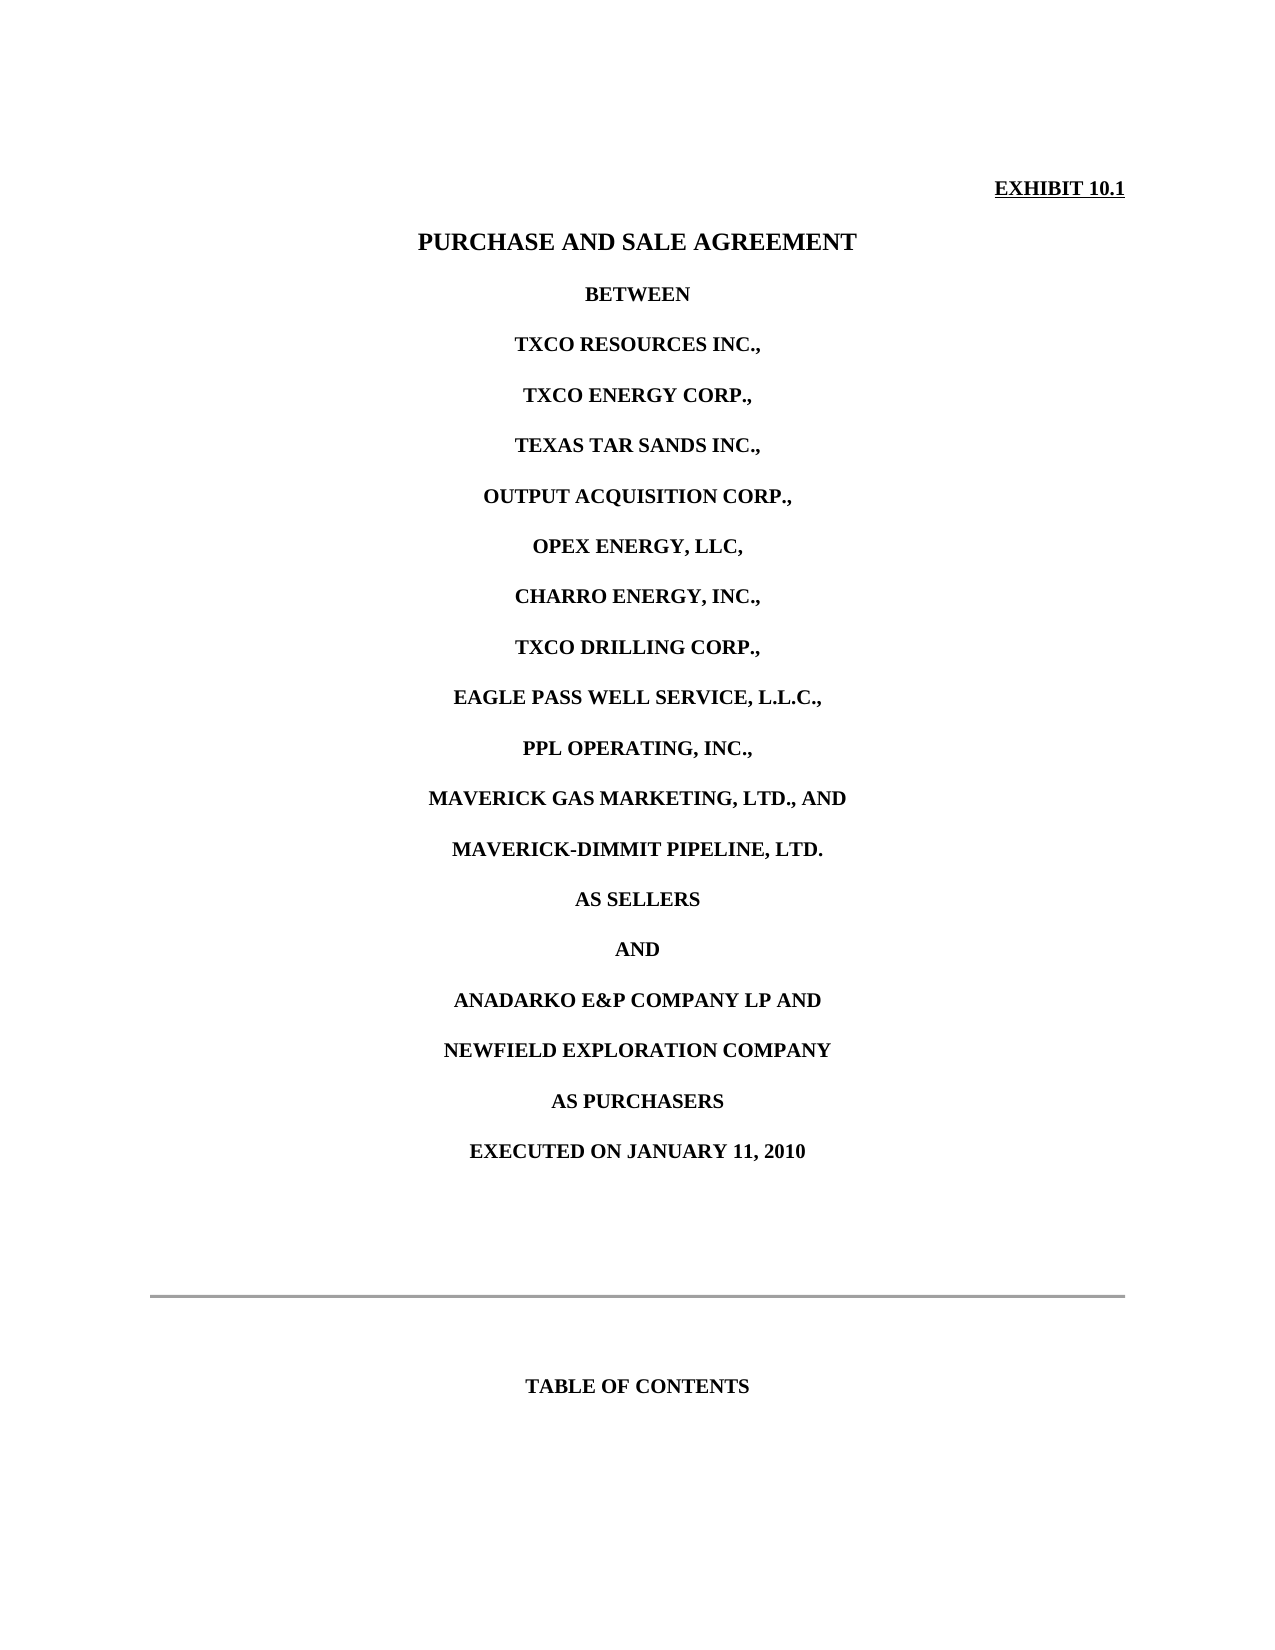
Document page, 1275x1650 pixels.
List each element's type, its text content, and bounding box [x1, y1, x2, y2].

text TXCO DRILLING CORP., [150, 635, 1125, 659]
text TXCO ENERGY CORP., [150, 383, 1125, 407]
text CHARRO ENERGY, INC., [150, 584, 1125, 608]
text OPEX ENERGY, LLC, [150, 534, 1125, 558]
text ANADARKO E&P COMPANY LP AND [150, 988, 1125, 1012]
text PURCHASE AND SALE AGREEMENT [150, 227, 1125, 256]
text OUTPUT ACQUISITION CORP., [150, 483, 1125, 508]
text MAVERICK GAS MARKETING, LTD., AND [150, 786, 1125, 810]
text PPL OPERATING, INC., [150, 736, 1125, 760]
text EAGLE PASS WELL SERVICE, L.L.C., [150, 685, 1125, 709]
text TABLE OF CONTENTS [150, 1374, 1125, 1398]
text EXHIBIT 10.1 [150, 176, 1125, 200]
text AND [150, 937, 1125, 961]
text MAVERICK-DIMMIT PIPELINE, LTD. [150, 836, 1125, 861]
text EXECUTED ON JANUARY 11, 2010 [150, 1139, 1125, 1163]
text BETWEEN [150, 282, 1125, 306]
text TEXAS TAR SANDS INC., [150, 433, 1125, 457]
text NEWFIELD EXPLORATION COMPANY [150, 1038, 1125, 1062]
text AS SELLERS [150, 887, 1125, 911]
text TXCO RESOURCES INC., [150, 332, 1125, 356]
text AS PURCHASERS [150, 1088, 1125, 1113]
